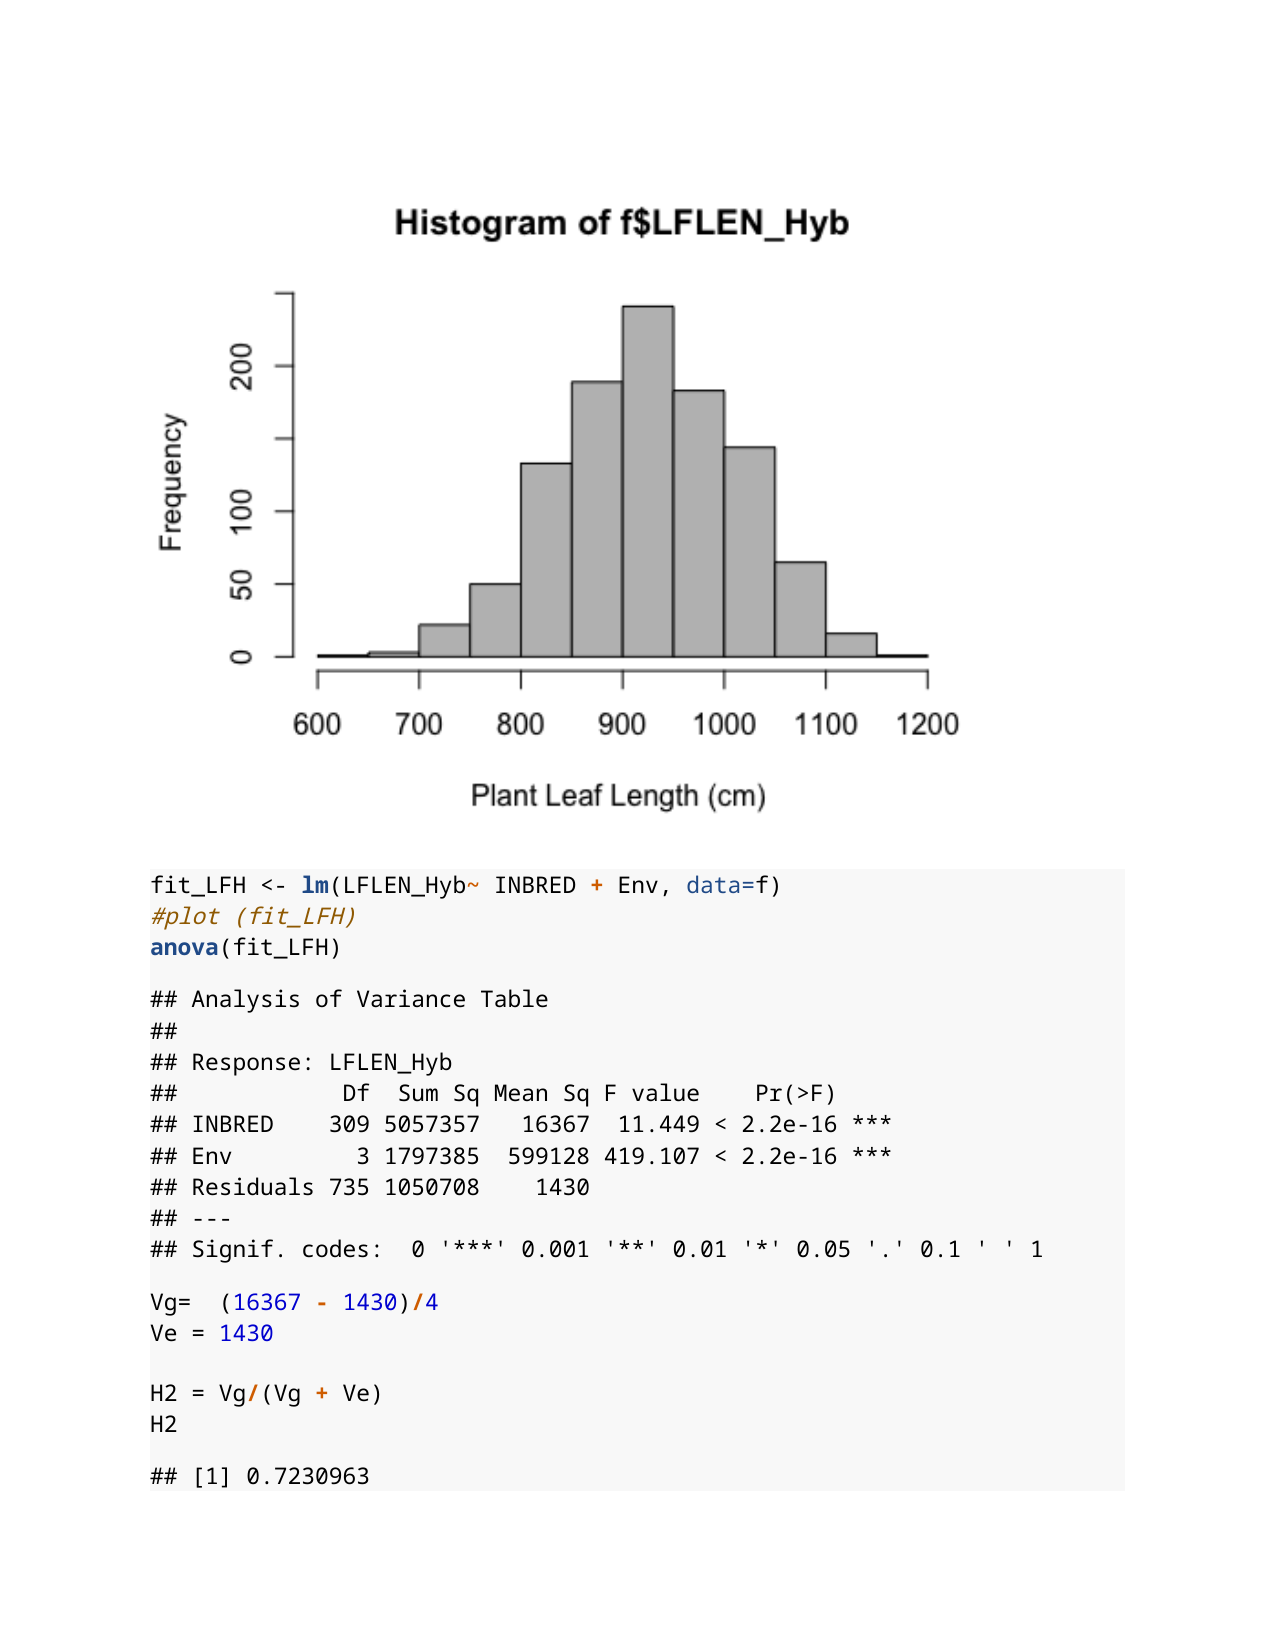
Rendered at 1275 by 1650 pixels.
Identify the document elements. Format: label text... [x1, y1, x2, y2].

text fit_LFH <- lm(LFLEN_Hyb~ INBRED + Env, data=f) #plot (fit_LFH) anova(fit_LFH) [342, 869, 1125, 962]
text Vg= (16367 - 1430)/4 Ve = 1430 H2 = Vg/(Vg + Ve) H2 [150, 1285, 1125, 1439]
text ## Analysis of Variance Table ## ## Response: LFLEN_Hyb ## Df Sum Sq Mean Sq F value Pr(>F) ## INBRED 309 5057357 16367 11.449 < 2.2e-16 *** ## Env 3 1797385 599128 419.107 < 2.2e-16 *** ## Residuals 735 1050708 1430 ## --- ## Signif. codes: 0 '***' 0.001 '**' 0.01 '*' 0.05 '.' 0.1 ' ' 1 [150, 983, 1125, 1264]
text ## [1] 0.7230963 [150, 1460, 1125, 1491]
picture [150, 150, 1025, 850]
